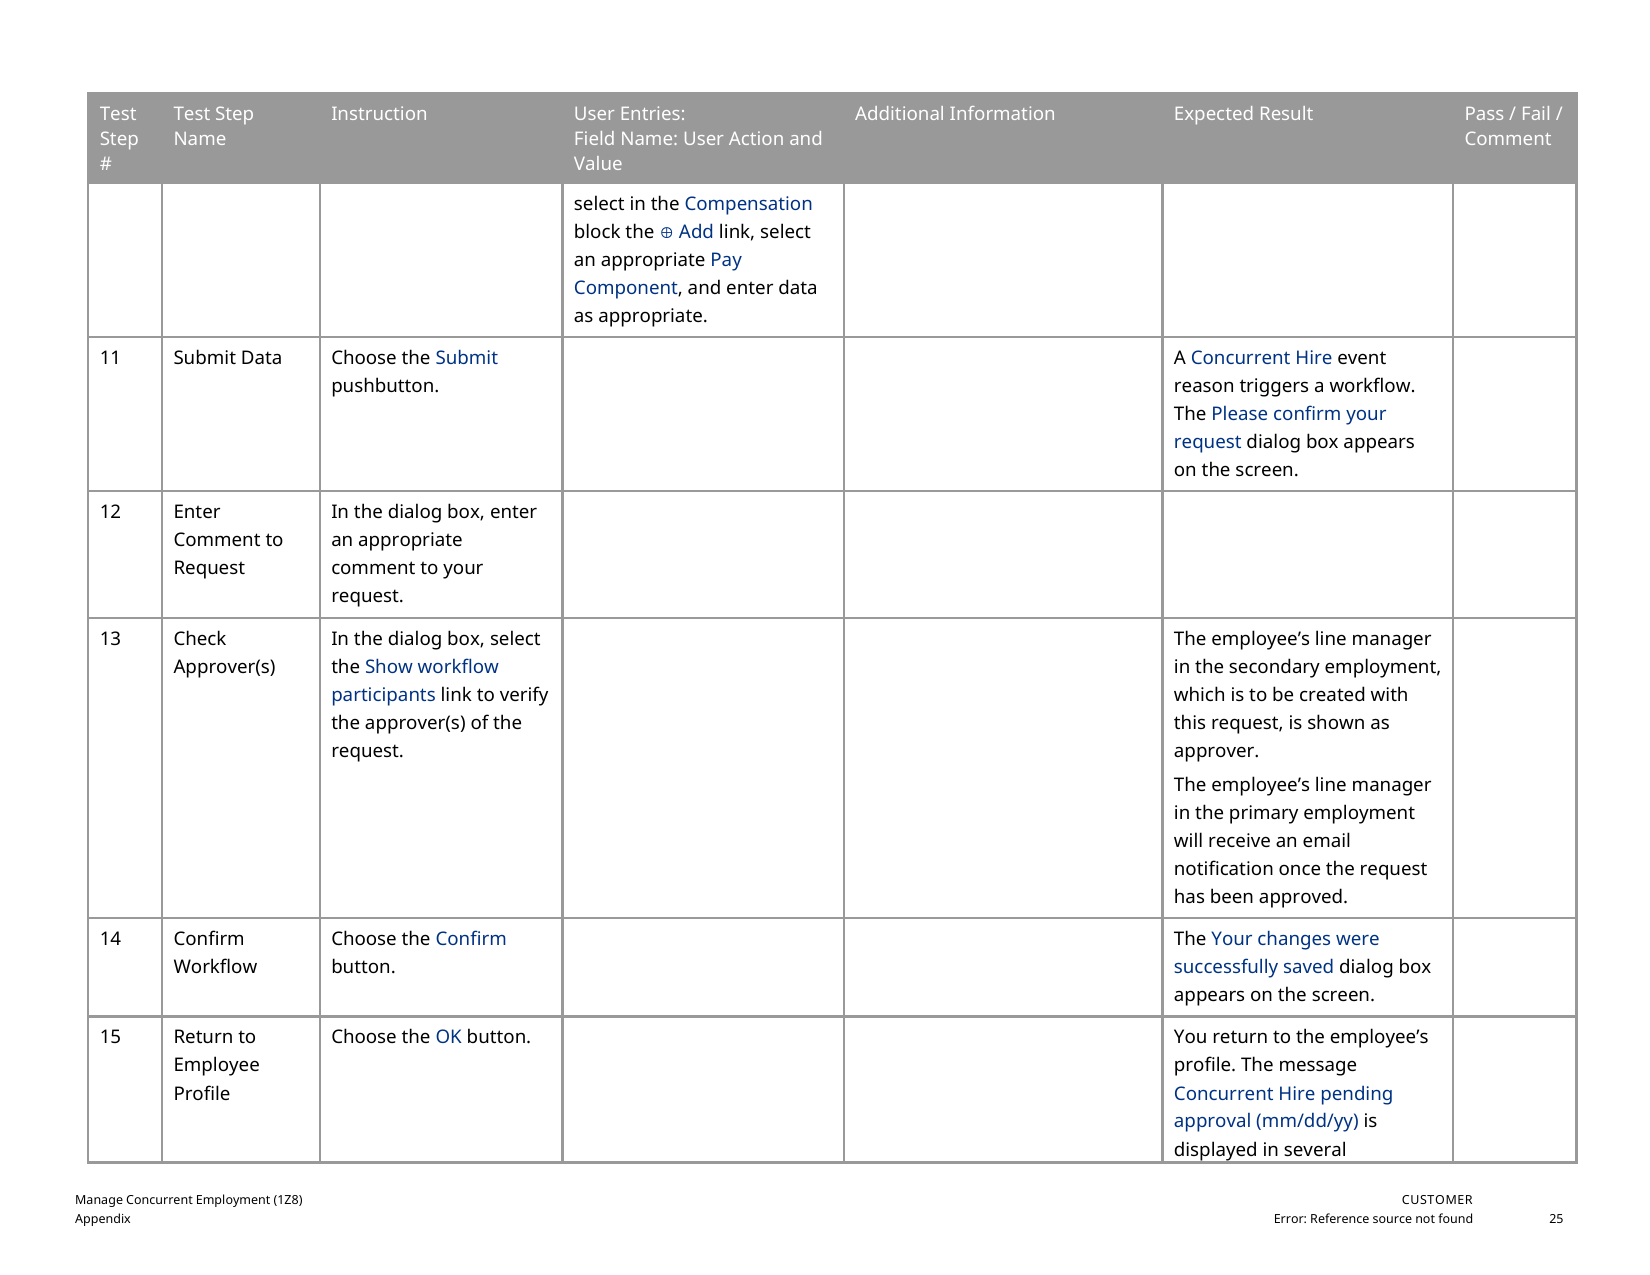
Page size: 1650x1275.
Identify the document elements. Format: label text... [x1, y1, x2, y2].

table_header Test Step # [89, 94, 161, 182]
table_cell [564, 619, 843, 917]
table_cell Choose the Confirm button. [321, 919, 561, 1015]
table_cell Choose the Submit pushbutton. [321, 338, 561, 490]
table_cell [1164, 492, 1452, 617]
table_cell In the dialog box, enter an appropriate comment to your request. [321, 492, 561, 617]
table_header Instruction [321, 94, 561, 182]
table_cell [1454, 184, 1575, 336]
table_cell [845, 492, 1161, 617]
table_cell [845, 919, 1161, 1015]
table_cell Choose the OK button. [321, 1018, 561, 1161]
table_cell 12 [89, 492, 161, 617]
table_cell 15 [89, 1018, 161, 1161]
table_cell [1454, 492, 1575, 617]
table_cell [1164, 1018, 1452, 1161]
table_header Additional Information [845, 94, 1161, 182]
table_cell [564, 492, 843, 617]
table_cell Enter Comment to Request [163, 492, 319, 617]
table_cell 11 [89, 338, 161, 490]
table_cell [564, 338, 843, 490]
table_cell Submit Data [163, 338, 319, 490]
table_cell [845, 619, 1161, 917]
table_cell 13 [89, 619, 161, 917]
table_header User Entries: Field Name: User Action and Value [564, 94, 843, 182]
table_cell A Concurrent Hire event reason triggers a workflow. The Please confirm your request dialog box appears on the screen. [1164, 338, 1452, 490]
table_cell Check Approver(s) [163, 619, 319, 917]
table_cell Return to Employee Profile [163, 1018, 319, 1161]
table_cell [1454, 1018, 1575, 1161]
table_header Test Step Name [163, 94, 319, 182]
table_cell The Your changes were successfully saved dialog box appears on the screen. [1164, 919, 1452, 1015]
table_cell [1454, 919, 1575, 1015]
table_cell The employee’s line manager in the secondary employment, which is to be created with this request, is shown as approver. The employee’s line manager in the primary employment will receive an email notification once the request has been approved. [1164, 619, 1452, 917]
table_cell [845, 1018, 1161, 1161]
table_cell [564, 919, 843, 1015]
table_cell [1454, 619, 1575, 917]
table_cell In the dialog box, select the Show workflow participants link to verify the approver(s) of the request. [321, 619, 561, 917]
table_cell [845, 184, 1161, 336]
table_cell [845, 338, 1161, 490]
table_cell [1454, 338, 1575, 490]
table_cell [564, 1018, 843, 1161]
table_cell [564, 184, 843, 336]
table_cell 14 [89, 919, 161, 1015]
table_header Pass / Fail / Comment [1454, 94, 1575, 182]
table_cell Confirm Workflow [163, 919, 319, 1015]
table_header Expected Result [1164, 94, 1452, 182]
